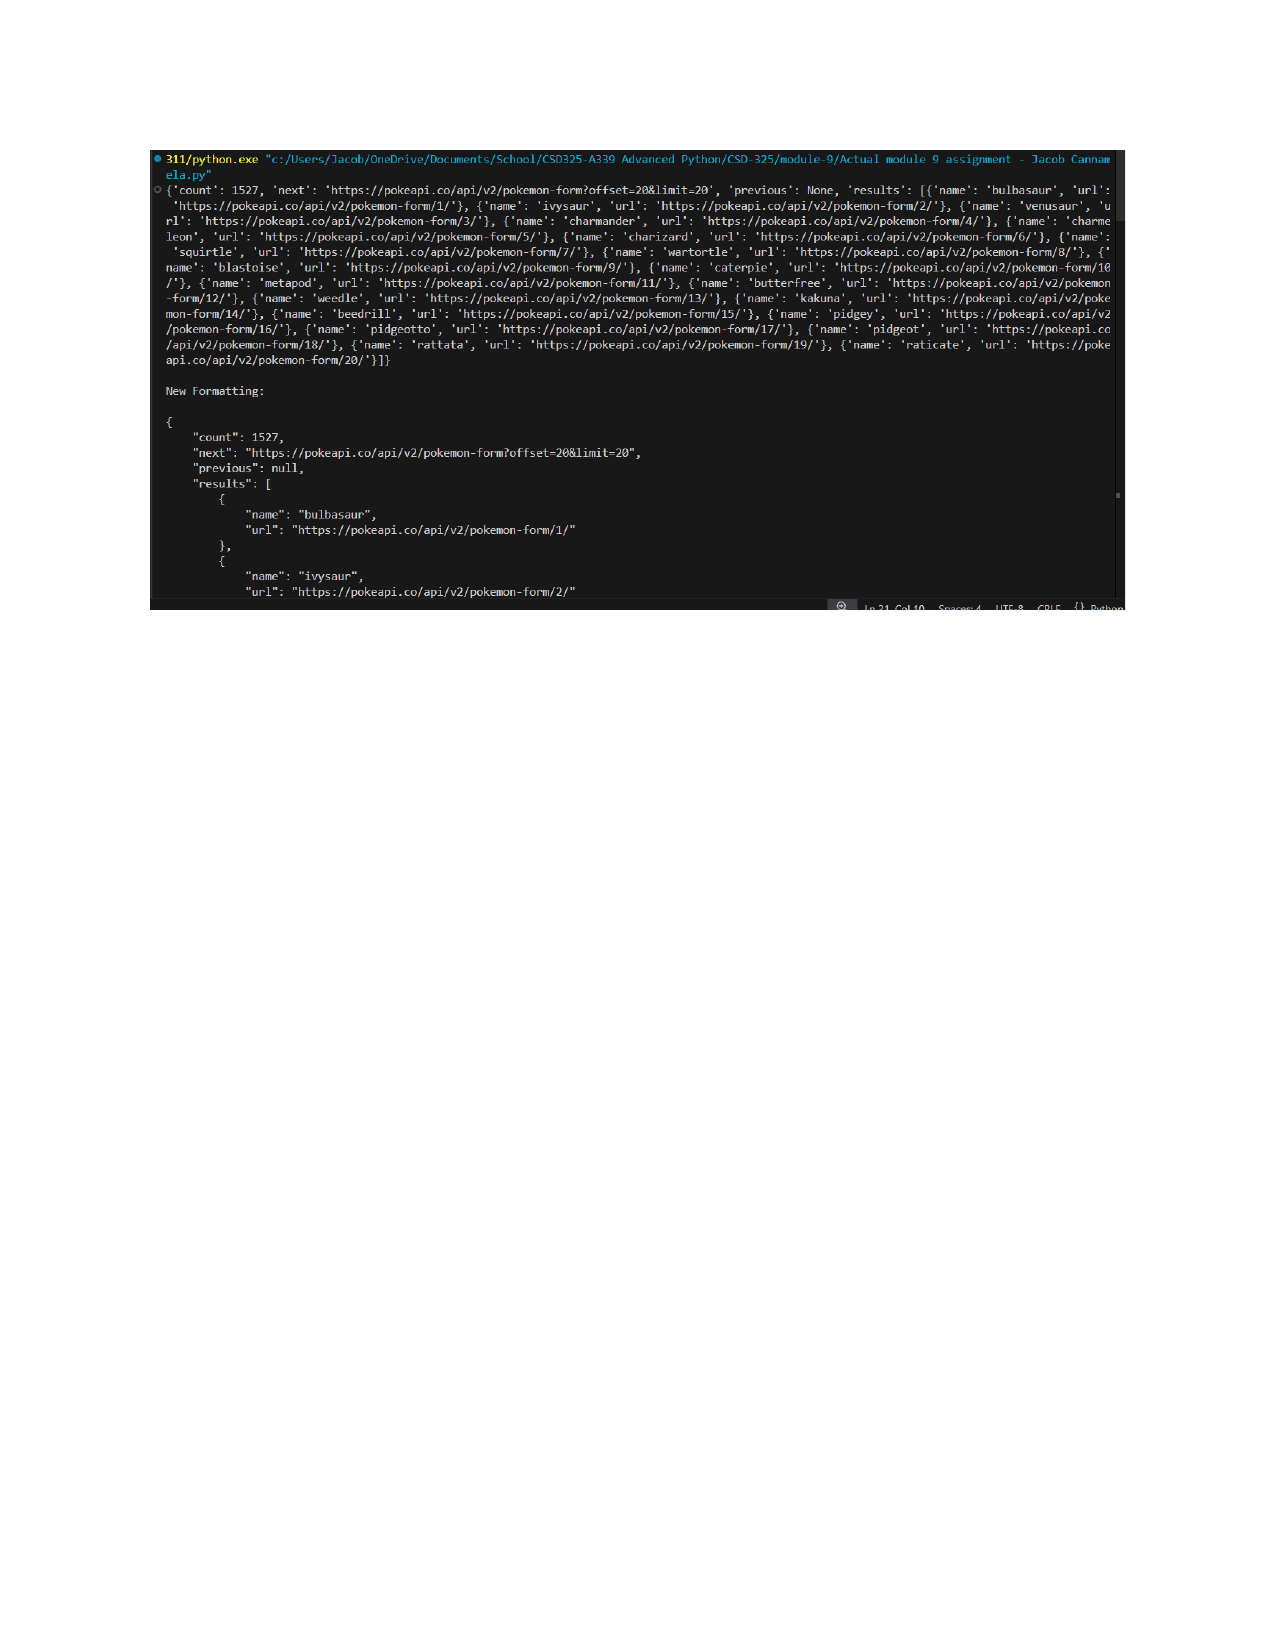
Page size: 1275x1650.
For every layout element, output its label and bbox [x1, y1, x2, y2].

picture [150, 150, 1125, 610]
